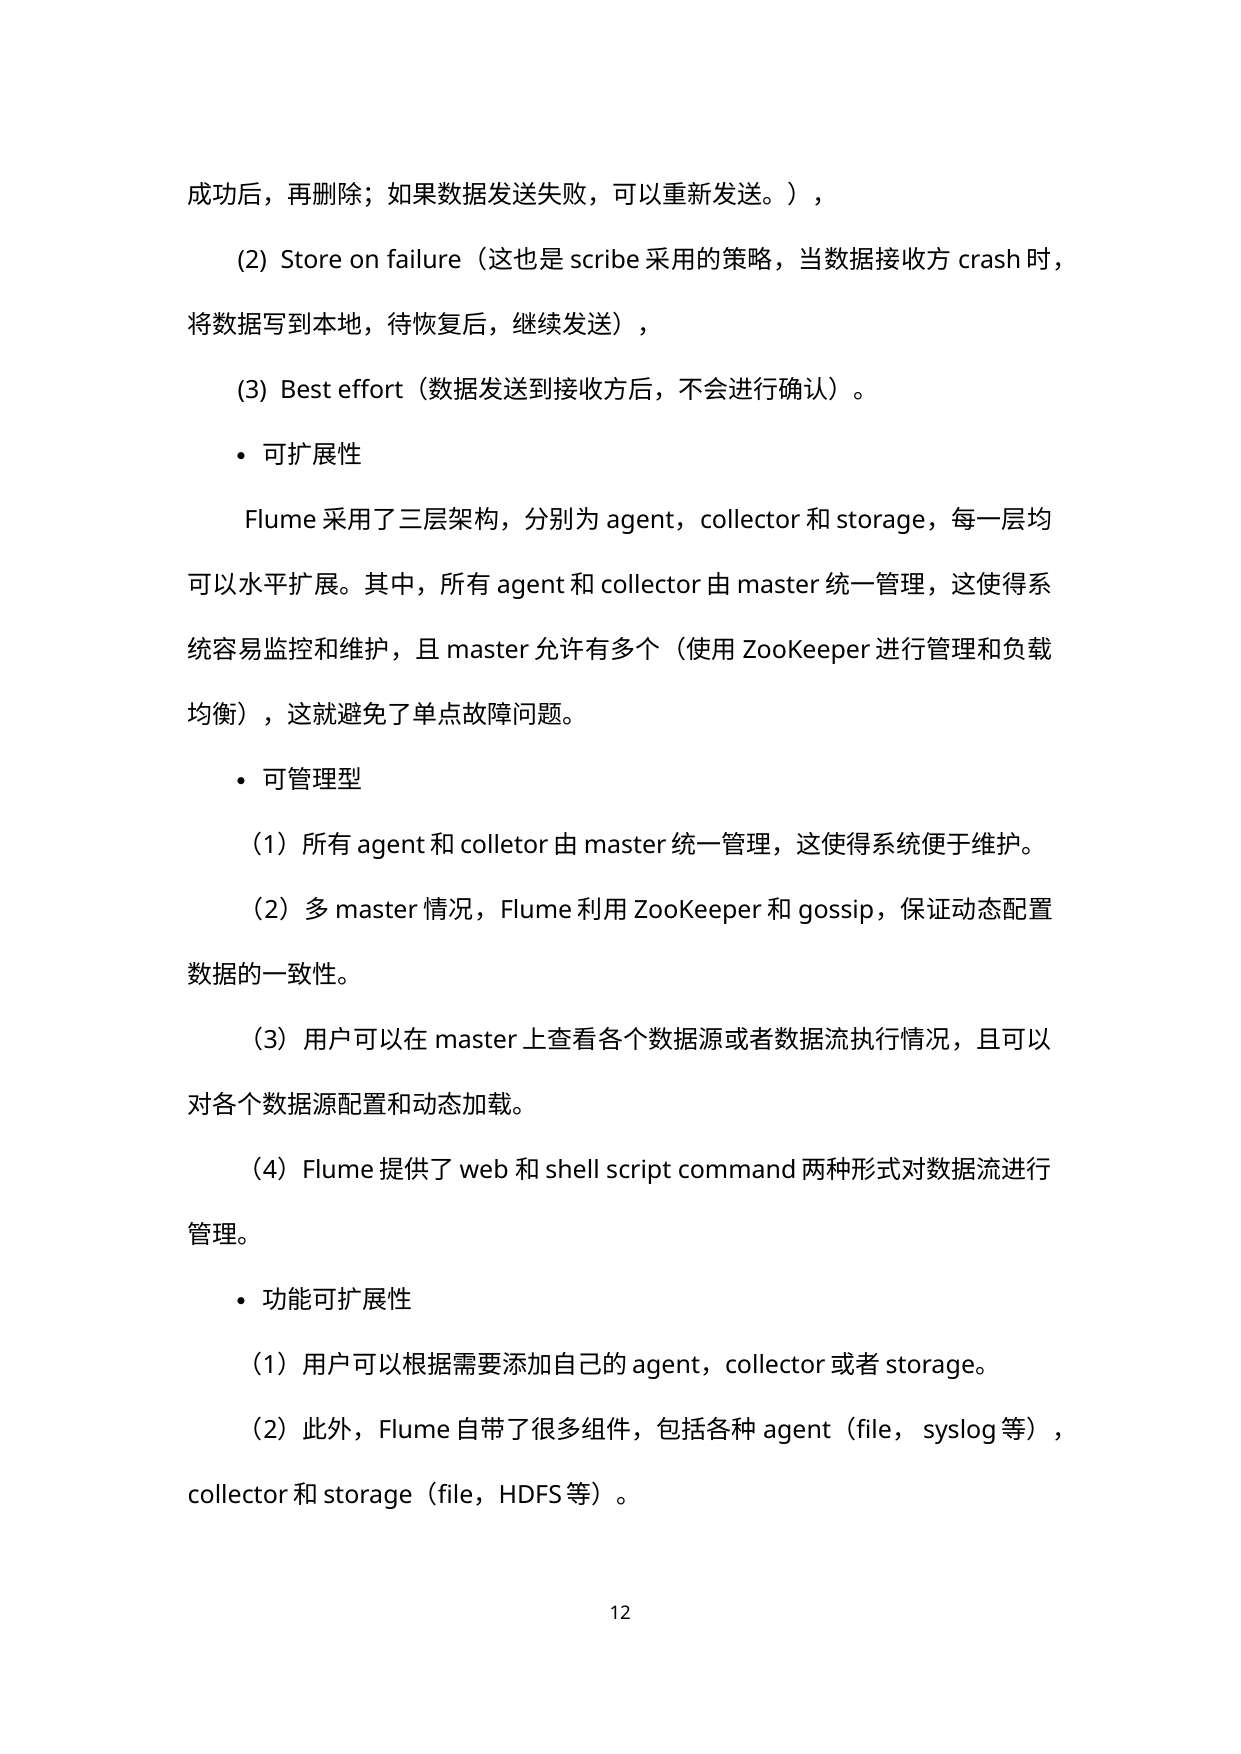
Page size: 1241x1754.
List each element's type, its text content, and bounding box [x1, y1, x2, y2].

text （1）用户可以根据需要添加自己的agent，collector或者storage。 （2）此外，Flume自带了很多组件，包括各种agent（file， syslog等），collector和storage（file，HDFS等）。 [187, 1330, 1053, 1525]
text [187, 160, 1053, 225]
text (2) Store on failure（这也是scribe采用的策略，当数据接收方crash时，将数据写到本地，待恢复后，继续发送）， (3) Best effort（数据发送到接收方后，不会进行确认）。 [187, 225, 1053, 420]
list 功能可扩展性 [187, 1265, 1053, 1330]
list 可扩展性 [187, 420, 1053, 485]
list 可管理型 [187, 745, 1053, 810]
text （1）所有agent和colletor由master统一管理，这使得系统便于维护。 （2）多master情况，Flume利用ZooKeeper和gossip，保证动态配置数据的一致性。 （3）用户可以在master上查看各个数据源或者数据流执行情况，且可以对各个数据源配置和动态加载。 （4）Flume提供了web 和shell script command两种形式对数据流进行管理。 [187, 810, 1053, 1265]
text Flume采用了三层架构，分别为agent，collector和storage，每一层均可以水平扩展。其中，所有agent和collector由master统一管理，这使得系统容易监控和维护，且master允许有多个（使用ZooKeeper进行管理和负载均衡），这就避免了单点故障问题。 [187, 485, 1053, 745]
